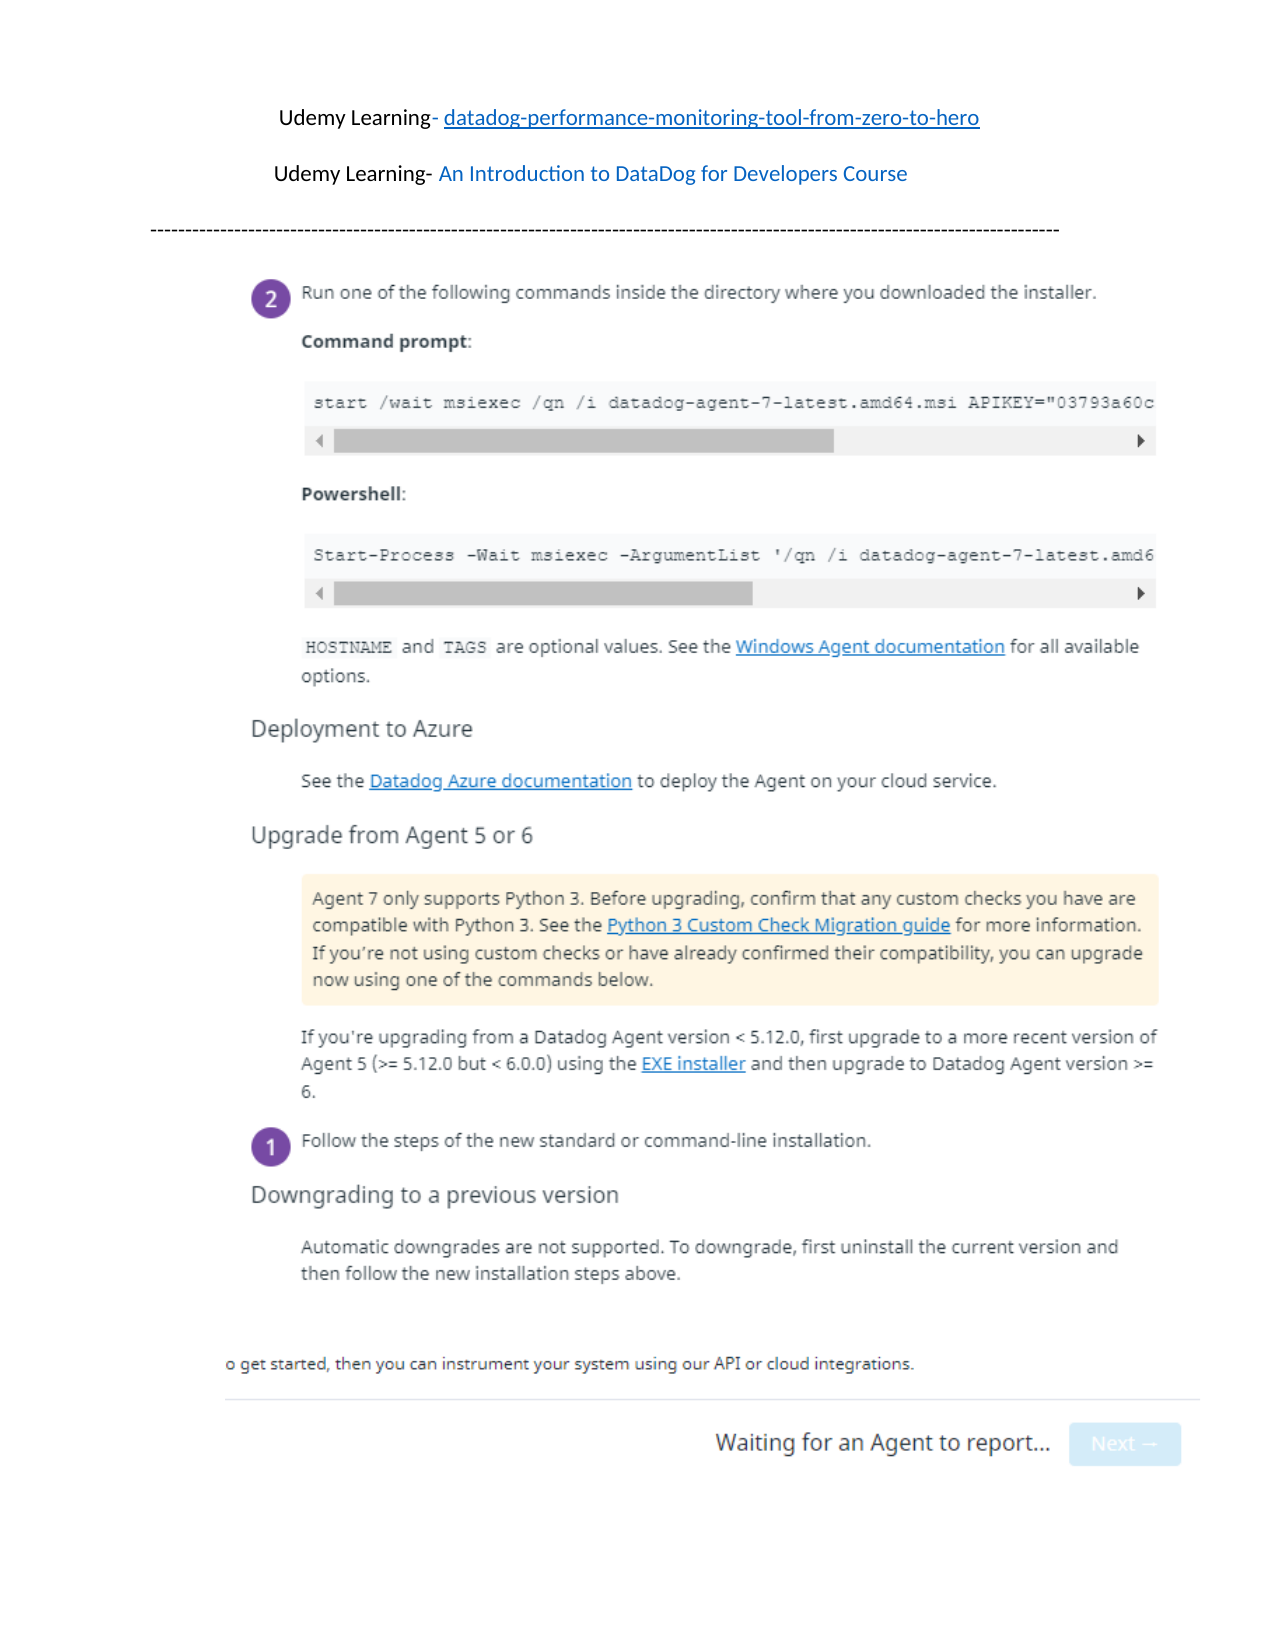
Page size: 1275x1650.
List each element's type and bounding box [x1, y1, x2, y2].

picture [225, 271, 1200, 1490]
